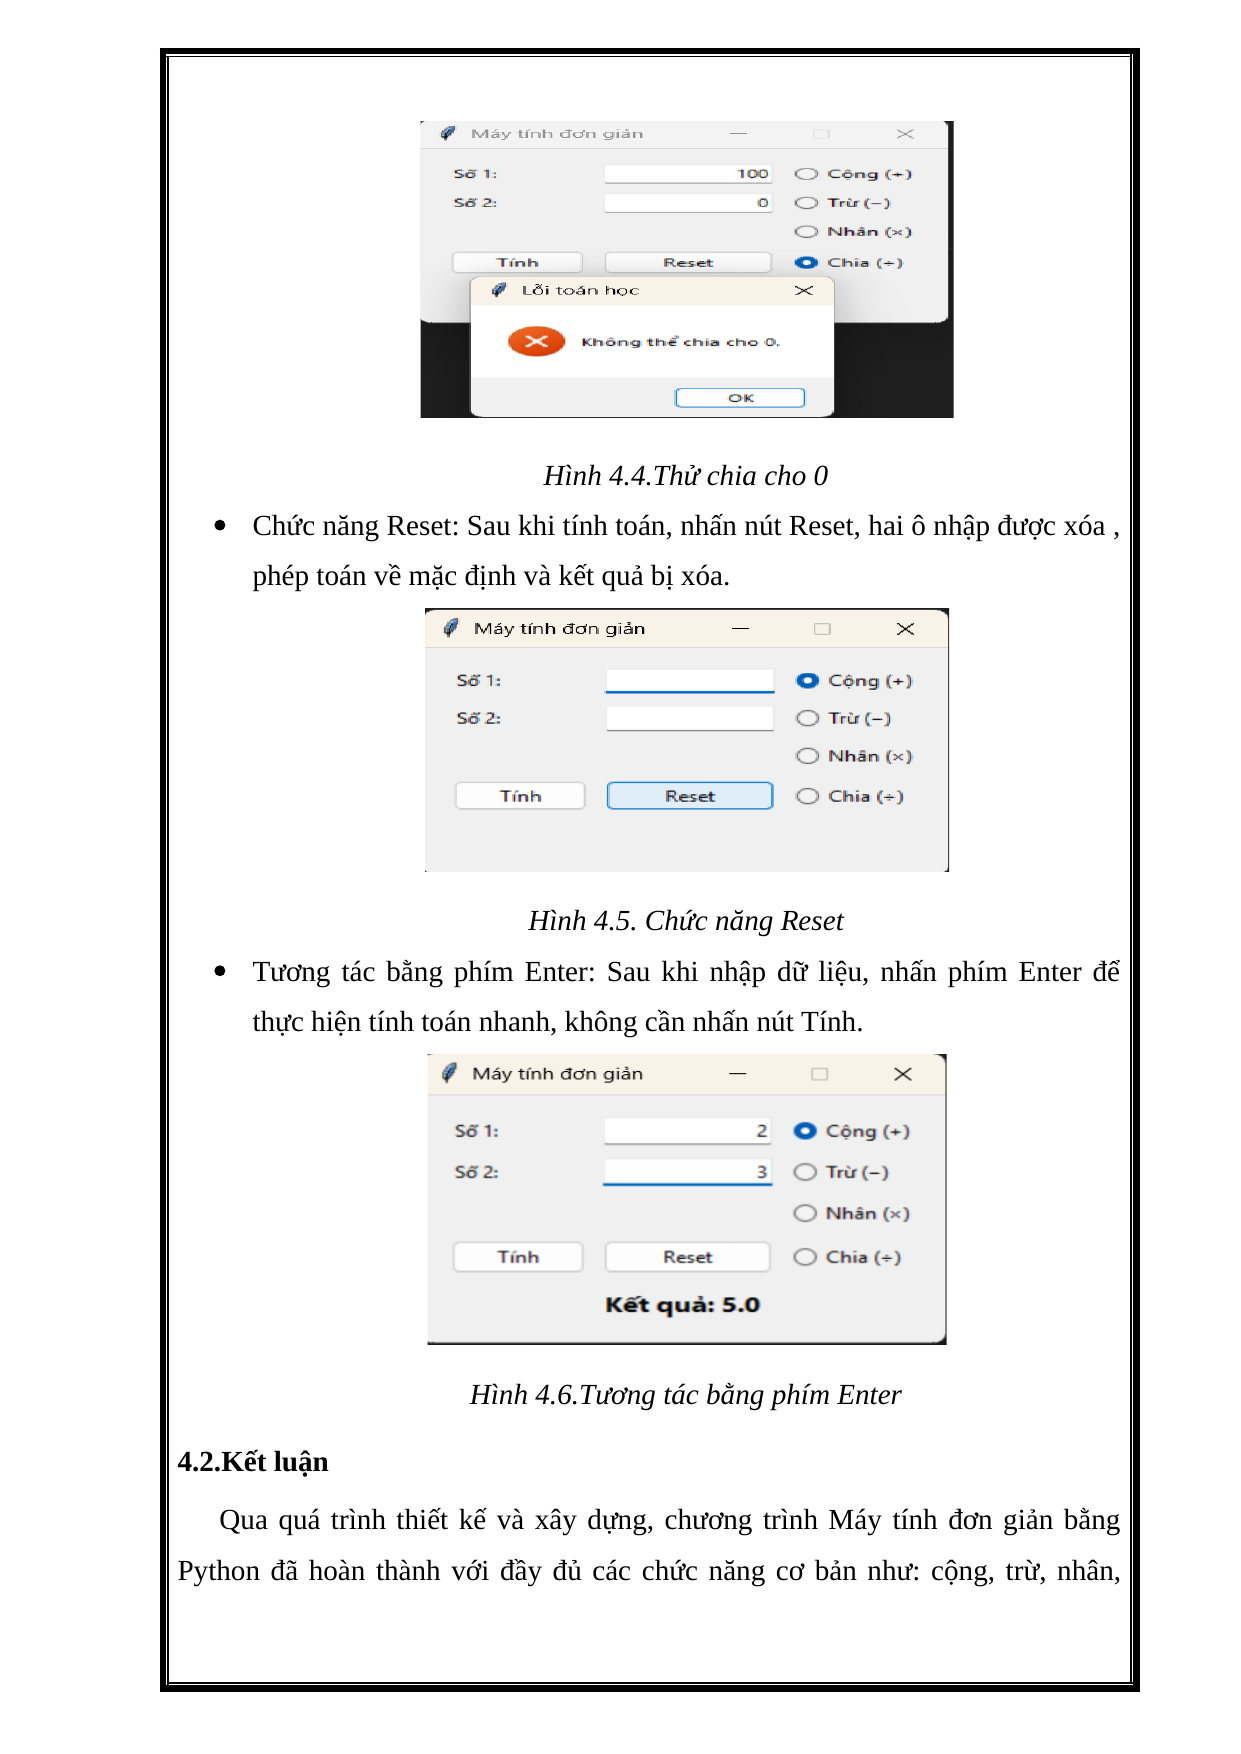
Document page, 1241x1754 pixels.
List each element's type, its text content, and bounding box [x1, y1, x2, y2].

picture [425, 608, 950, 872]
text Hình 4.5. Chức năng Reset [252, 903, 1122, 937]
list Tương tác bằng phím Enter: Sau khi nhập dữ liệu, nhấn phím Enter để thực hiện tính toán nhanh, không cần nhấn nút Tính. [215, 954, 1122, 1038]
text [177, 1502, 1122, 1586]
text Hình 4.6.Tương tác bằng phím Enter [252, 1377, 1122, 1410]
text Hình 4.4.Thử chia cho 0 [252, 458, 1122, 491]
picture [420, 121, 954, 418]
subtitle 4.2.Kết luận [177, 1444, 1122, 1477]
list Chức năng Reset: Sau khi tính toán, nhấn nút Reset, hai ô nhập được xóa , phép toán về mặc định và kết quả bị xóa. [215, 508, 1122, 592]
picture [427, 1054, 947, 1345]
